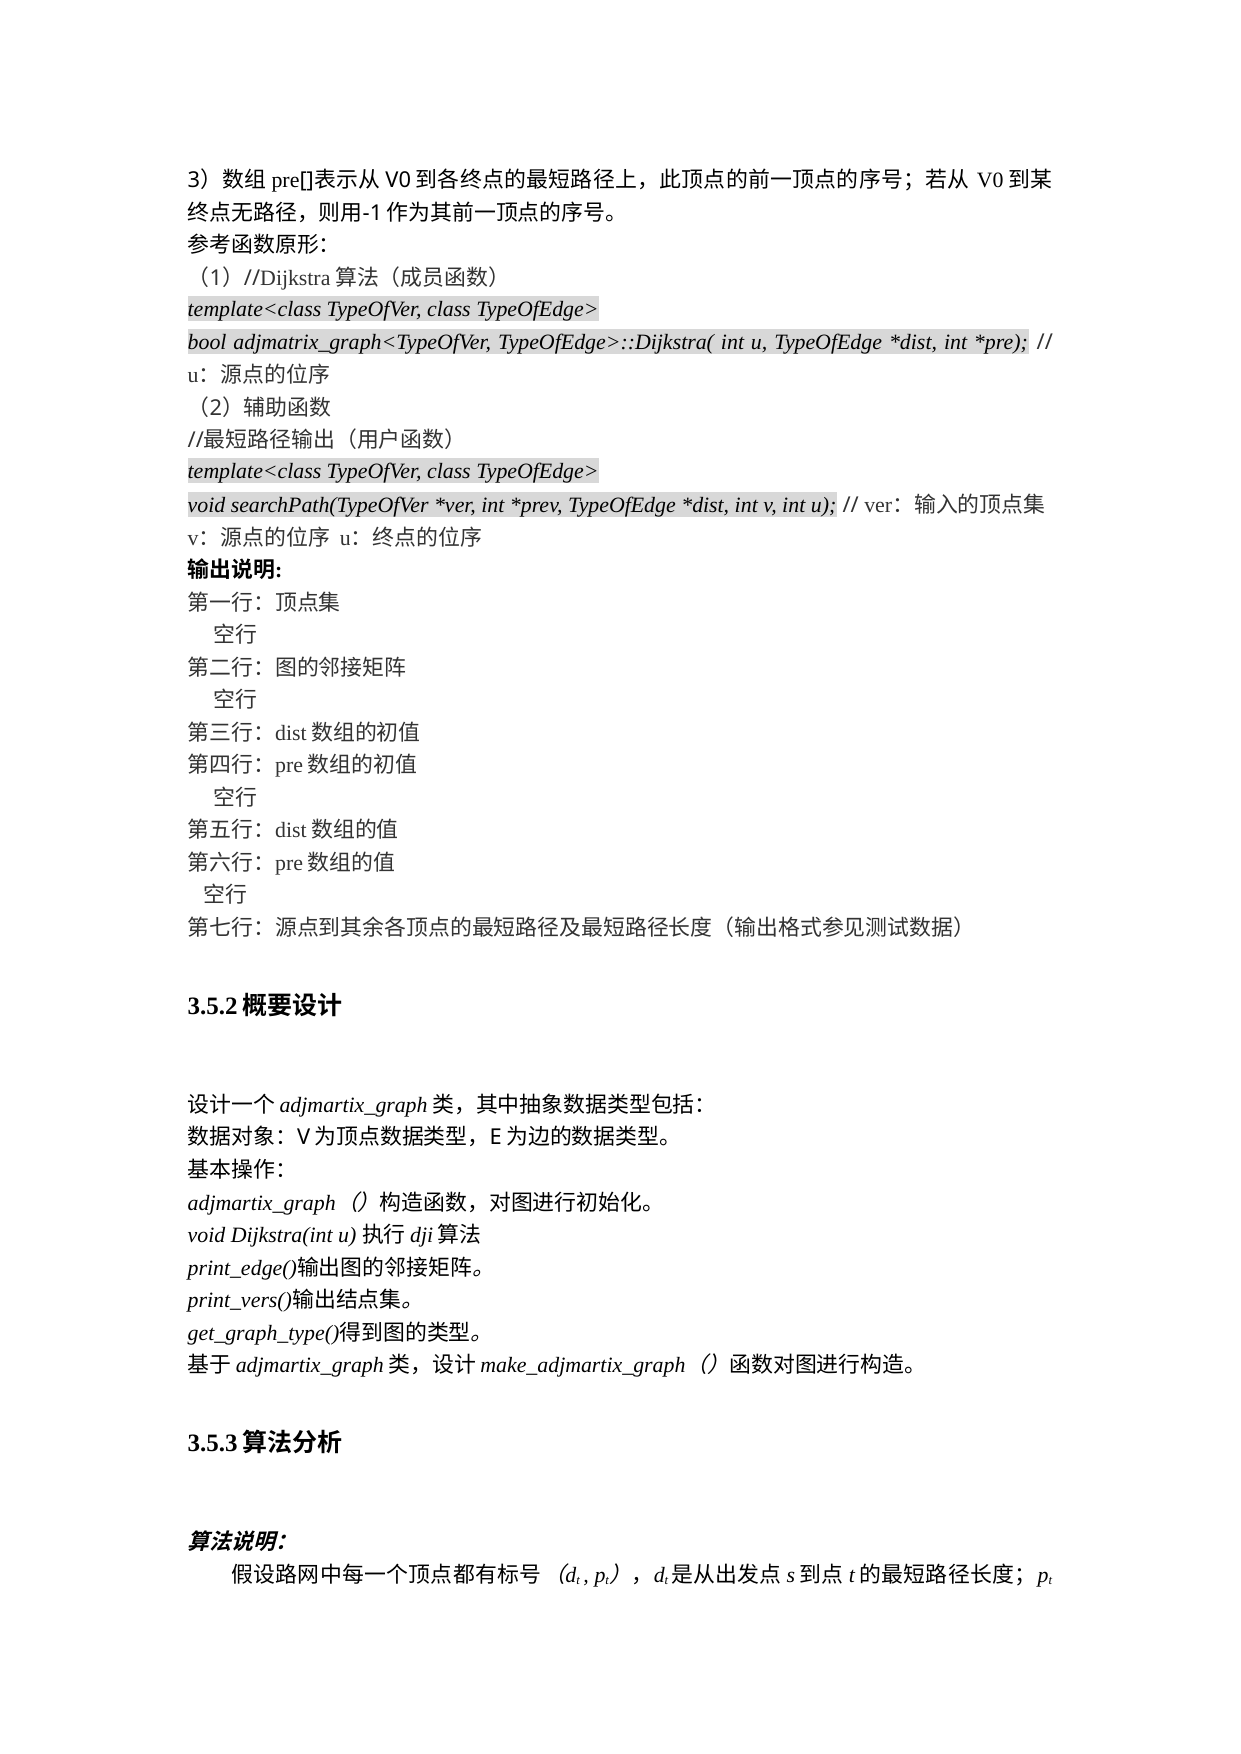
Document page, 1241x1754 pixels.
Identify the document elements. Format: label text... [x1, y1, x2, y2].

text 数据对象：V为顶点数据类型，E为边的数据类型。 [187, 1119, 1053, 1152]
text void Dijkstra(int u) 执行dji算法 [187, 1217, 1053, 1249]
text （2）辅助函数 [187, 389, 1053, 422]
text 空行 [187, 779, 1053, 812]
text 空行 [187, 617, 1053, 649]
text 空行 [187, 682, 1053, 714]
text template<class TypeOfVer, class TypeOfEdge> [187, 292, 1053, 324]
text 第五行：dist数组的值 [187, 812, 1053, 844]
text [187, 1556, 1053, 1589]
subtitle 3.5.2概要设计 [187, 971, 1053, 1036]
text 空行 [187, 877, 1053, 909]
text 第二行：图的邻接矩阵 [187, 649, 1053, 682]
text 输出说明: [187, 552, 1053, 584]
text 第一行：顶点集 [187, 584, 1053, 617]
text 3）数组pre[]表示从V0到各终点的最短路径上，此顶点的前一顶点的序号；若从V0到某终点无路径，则用-1作为其前一顶点的序号。 [187, 162, 1053, 227]
text 第三行：dist数组的初值 [187, 714, 1053, 747]
text 设计一个adjmartix_graph类，其中抽象数据类型包括： [187, 1087, 1053, 1119]
text 参考函数原形： [187, 227, 1053, 259]
text bool adjmatrix_graph<TypeOfVer, TypeOfEdge>::Dijkstra( int u, TypeOfEdge *dist, int *pre); // u：源点的位序 [187, 324, 1053, 389]
text //最短路径输出（用户函数） [187, 422, 1053, 454]
text print_vers()输出结点集。 [187, 1282, 1053, 1314]
text 第七行：源点到其余各顶点的最短路径及最短路径长度（输出格式参见测试数据） [187, 909, 1053, 942]
text template<class TypeOfVer, class TypeOfEdge> [187, 454, 1053, 487]
text 第四行：pre数组的初值 [187, 747, 1053, 779]
text void searchPath(TypeOfVer *ver, int *prev, TypeOfEdge *dist, int v, int u); // ver：输入的顶点集 v：源点的位序 u：终点的位序 [187, 487, 1053, 552]
text adjmartix_graph（）构造函数，对图进行初始化。 [187, 1184, 1053, 1217]
text get_graph_type()得到图的类型。 [187, 1314, 1053, 1347]
text 算法说明： [187, 1524, 1053, 1556]
text 基于adjmartix_graph类，设计make_adjmartix_graph（）函数对图进行构造。 [187, 1347, 1053, 1379]
subtitle 3.5.3算法分析 [187, 1408, 1053, 1473]
text print_edge()输出图的邻接矩阵。 [187, 1249, 1053, 1282]
text （1）//Dijkstra算法（成员函数） [187, 259, 1053, 292]
text 第六行：pre数组的值 [187, 844, 1053, 877]
text 基本操作： [187, 1152, 1053, 1184]
